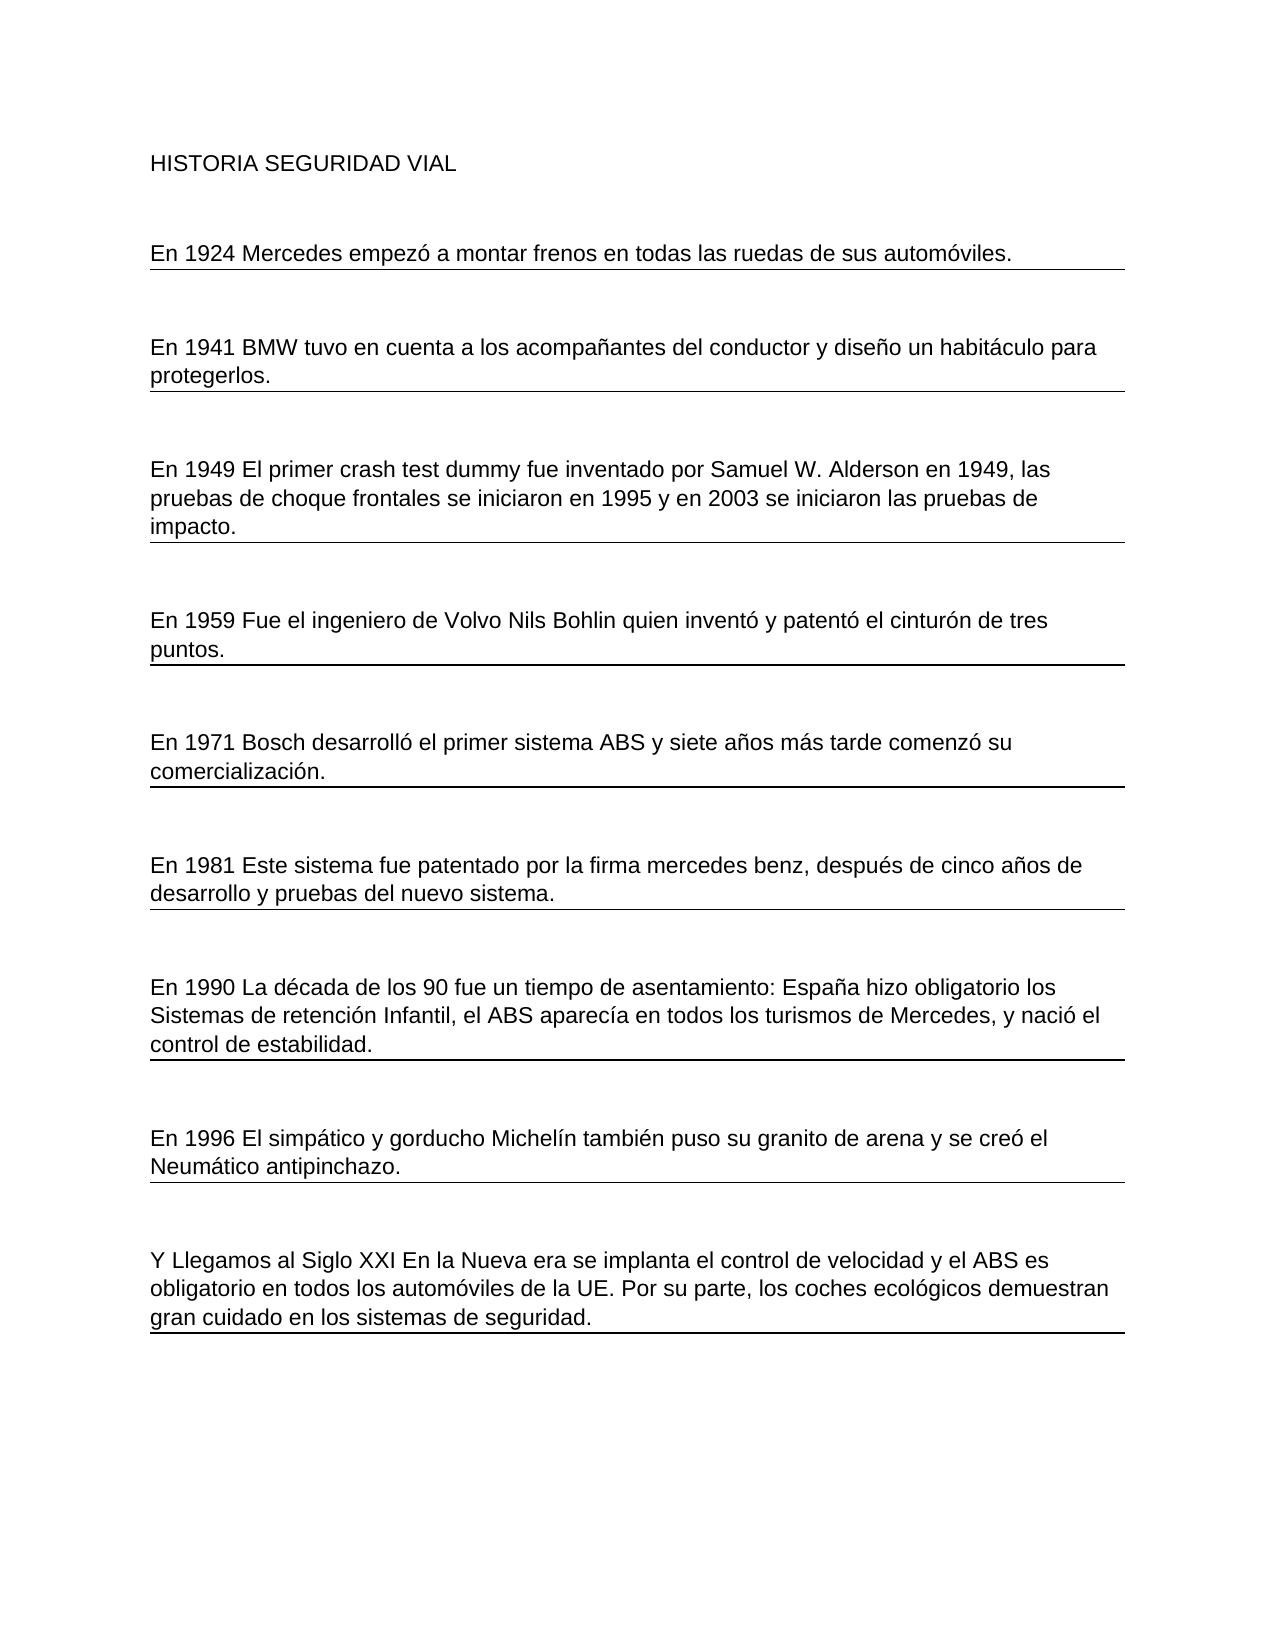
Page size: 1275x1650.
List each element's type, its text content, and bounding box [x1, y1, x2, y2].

text En 1981 Este sistema fue patentado por la firma mercedes benz, después de cinco años de desarrollo y pruebas del nuevo sistema. [150, 852, 1125, 909]
text En 1959 Fue el ingeniero de Volvo Nils Bohlin quien inventó y patentó el cinturón de tres puntos. [150, 607, 1125, 664]
text En 1949 El primer crash test dummy fue inventado por Samuel W. Alderson en 1949, las pruebas de choque frontales se iniciaron en 1995 y en 2003 se iniciaron las pruebas de impacto. [150, 456, 1125, 542]
text En 1990 La década de los 90 fue un tiempo de asentamiento: España hizo obligatorio los Sistemas de retención Infantil, el ABS aparecía en todos los turismos de Mercedes, y nació el control de estabilidad. [150, 974, 1125, 1059]
text En 1971 Bosch desarrolló el primer sistema ABS y siete años más tarde comenzó su comercialización. [150, 729, 1125, 786]
text En 1941 BMW tuvo en cuenta a los acompañantes del conductor y diseño un habitáculo para protegerlos. [150, 334, 1125, 391]
text Y Llegamos al Siglo XXI En la Nueva era se implanta el control de velocidad y el ABS es obligatorio en todos los automóviles de la UE. Por su parte, los coches ecológicos demuestran gran cuidado en los sistemas de seguridad. [150, 1247, 1125, 1332]
text En 1996 El simpático y gorducho Michelín también puso su granito de arena y se creó el Neumático antipinchazo. [150, 1125, 1125, 1182]
text HISTORIA SEGURIDAD VIAL [150, 150, 1125, 176]
text En 1924 Mercedes empezó a montar frenos en todas las ruedas de sus automóviles. [150, 240, 1125, 269]
